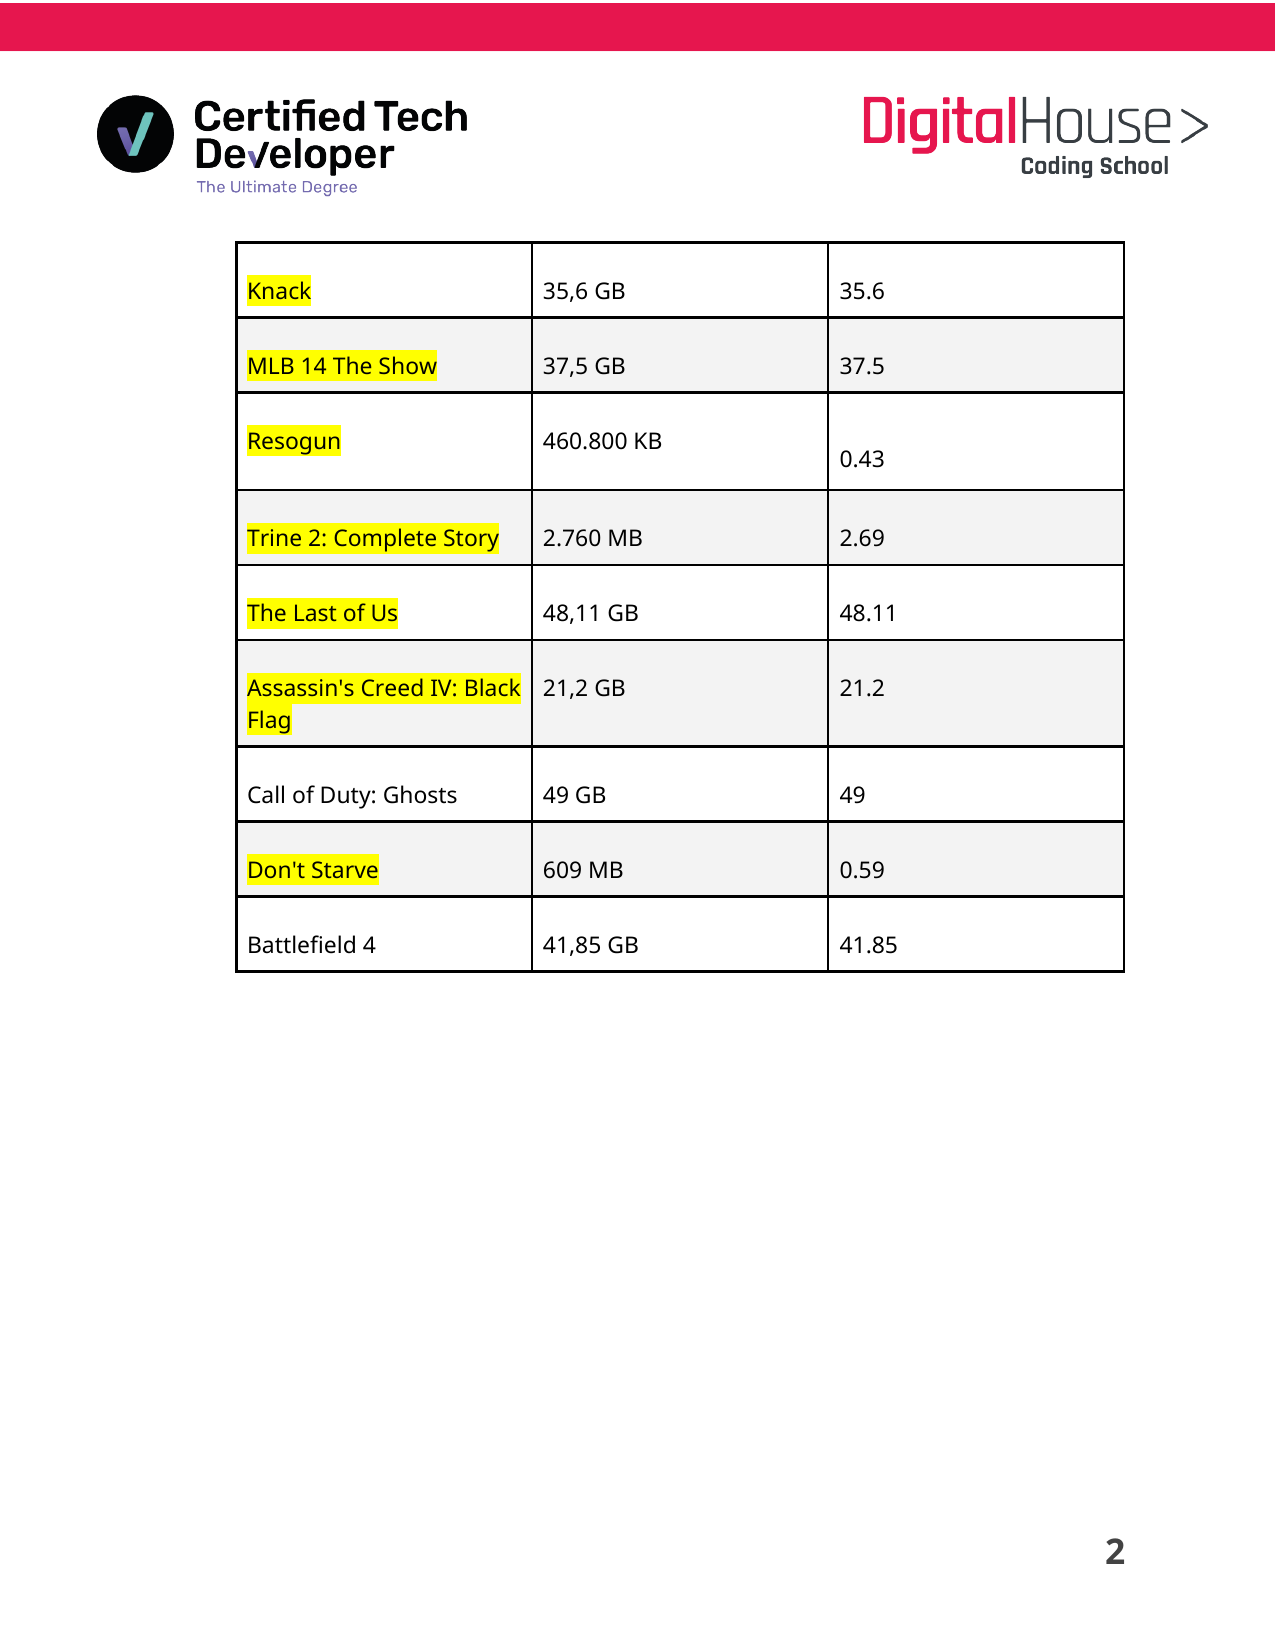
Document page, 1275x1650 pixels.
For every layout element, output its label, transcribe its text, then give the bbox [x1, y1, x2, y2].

table_cell 2.760 MB [533, 491, 827, 564]
table_cell The Last of Us [238, 566, 531, 639]
table_cell Resogun [238, 394, 531, 489]
table_cell Trine 2: Complete Story [238, 491, 531, 564]
table_cell 49 [829, 748, 1123, 820]
table_cell Knack [238, 244, 531, 316]
table_cell 41,85 GB [533, 898, 827, 970]
table_cell 0.43 [829, 394, 1123, 489]
table_cell 2.69 [829, 491, 1123, 564]
table_cell Battlefield 4 [238, 898, 531, 970]
table_cell 49 GB [533, 748, 827, 820]
table_cell 0.59 [829, 823, 1123, 895]
table_cell 35.6 [829, 244, 1123, 316]
table_cell 37.5 [829, 319, 1123, 391]
picture [0, 3, 1275, 223]
table_cell Don't Starve [238, 823, 531, 895]
table_cell 48.11 [829, 566, 1123, 639]
table_cell 21,2 GB [533, 641, 827, 745]
table_cell Call of Duty: Ghosts [238, 748, 531, 820]
table_cell Assassin's Creed IV: Black Flag [238, 641, 531, 745]
table_cell 609 MB [533, 823, 827, 895]
table_cell 35,6 GB [533, 244, 827, 316]
table_cell MLB 14 The Show [238, 319, 531, 391]
table_cell 48,11 GB [533, 566, 827, 639]
table_cell 41.85 [829, 898, 1123, 970]
table_cell 21.2 [829, 641, 1123, 745]
table_cell 37,5 GB [533, 319, 827, 391]
table_cell 460.800 KB [533, 394, 827, 489]
